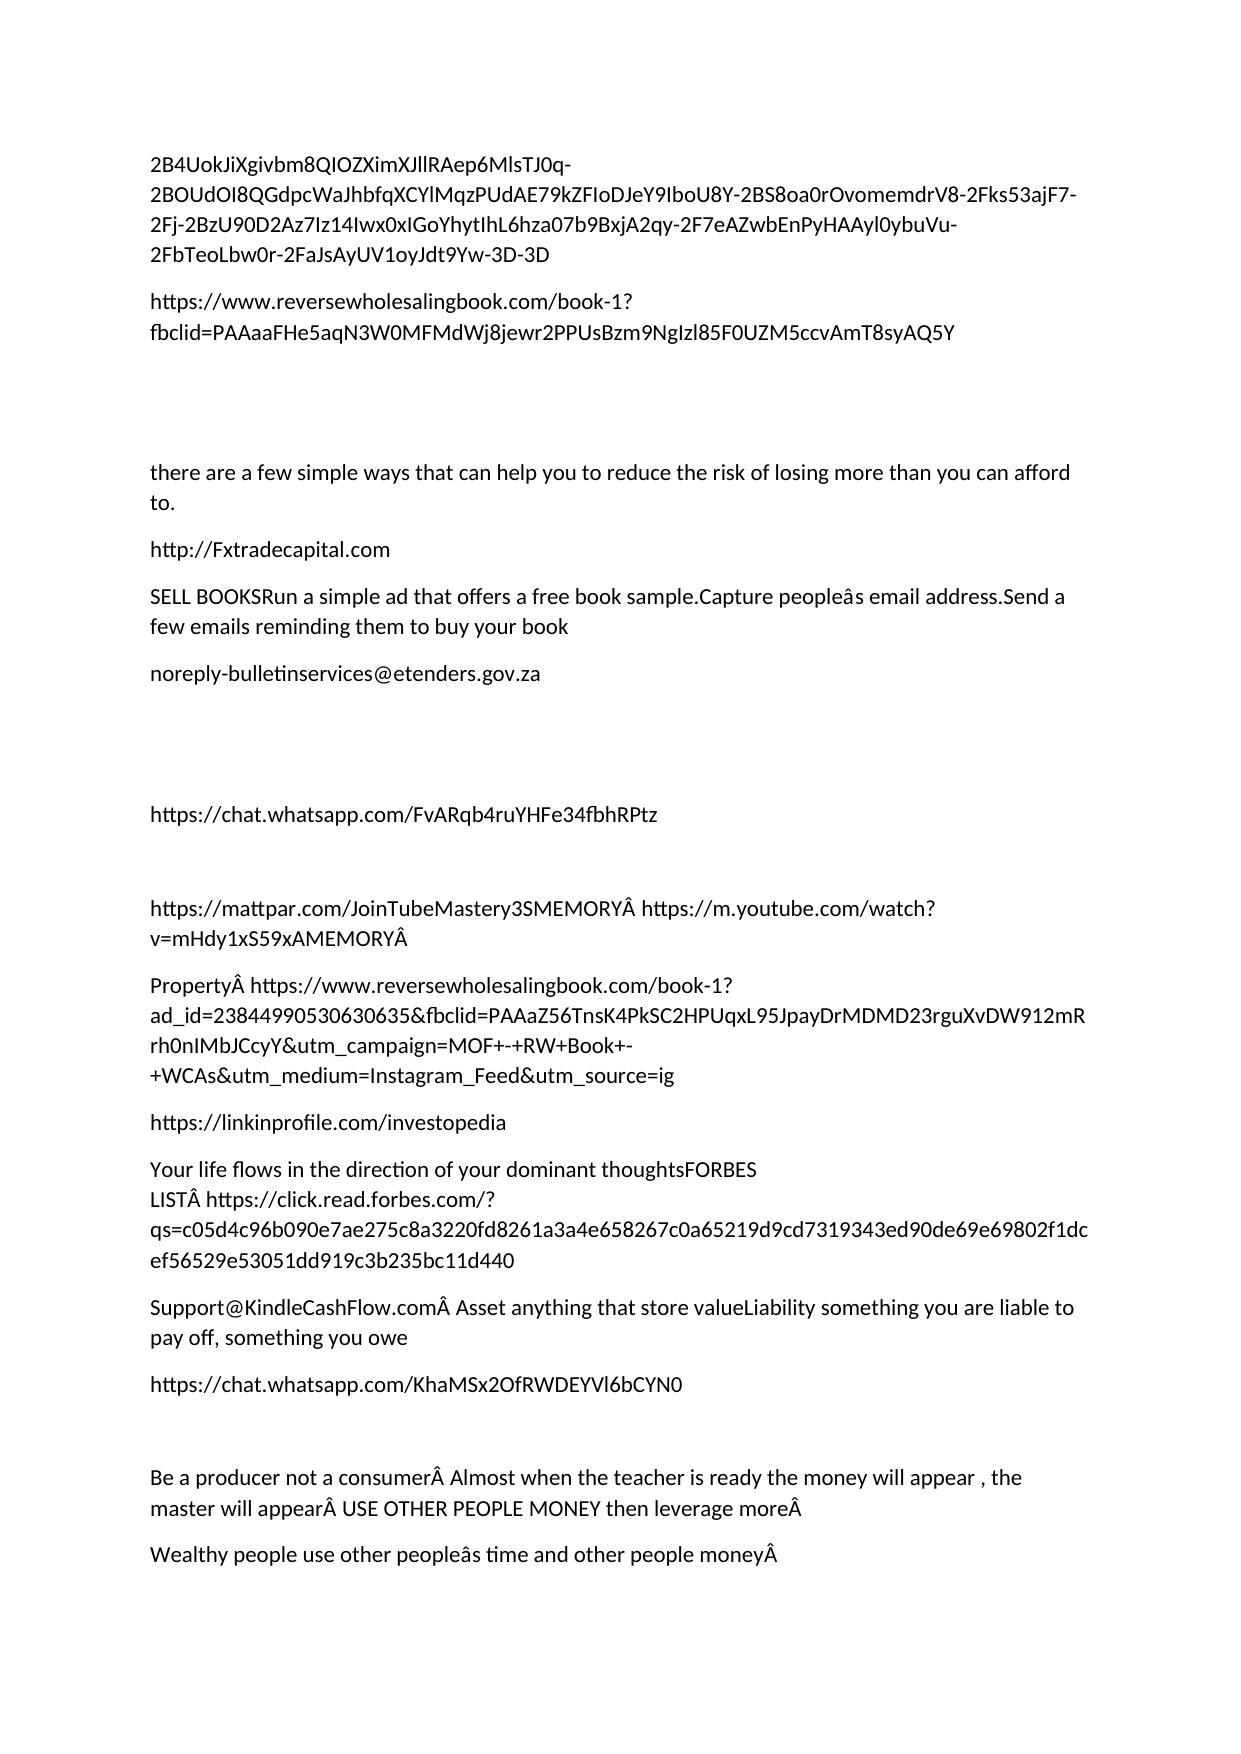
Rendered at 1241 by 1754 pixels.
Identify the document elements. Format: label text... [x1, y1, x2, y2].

text Be a producer not a consumerÂ Almost when the teacher is ready the money will appear , the master will appearÂ USE OTHER PEOPLE MONEY then leverage moreÂ [150, 1463, 1090, 1522]
text Wealthy people use other peopleâs time and other people moneyÂ [150, 1541, 1090, 1569]
text https://mattpar.com/JoinTubeMastery3SMEMORYÂ https://m.youtube.com/watch?v=mHdy1xS59xAMEMORYÂ [150, 894, 1090, 952]
text https://chat.whatsapp.com/KhaMSx2OfRWDEYVl6bCYN0 [150, 1370, 1090, 1398]
text https://www.reversewholesalingbook.com/book-1?fbclid=PAAaaFHe5aqN3W0MFMdWj8jewr2PPUsBzm9NgIzl85F0UZM5ccvAmT8syAQ5Y [150, 287, 1090, 346]
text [150, 150, 1090, 269]
text noreply-bulletinservices@etenders.gov.za [150, 659, 1090, 687]
text https://chat.whatsapp.com/FvARqb4ruYHFe34fbhRPtz [150, 800, 1090, 828]
text http://Fxtradecapital.com [150, 535, 1090, 563]
text Support@KindleCashFlow.comÂ Asset anything that store valueLiability something you are liable to pay off, something you owe [150, 1293, 1090, 1351]
text PropertyÂ https://www.reversewholesalingbook.com/book-1?ad_id=23844990530630635&fbclid=PAAaZ56TnsK4PkSC2HPUqxL95JpayDrMDMD23rguXvDW912mRrh0nIMbJCcyY&utm_campaign=MOF+-+RW+Book+-+WCAs&utm_medium=Instagram_Feed&utm_source=ig [150, 971, 1090, 1089]
text there are a few simple ways that can help you to reduce the risk of losing more than you can afford to. [150, 458, 1090, 517]
text https://linkinprofile.com/investopedia [150, 1108, 1090, 1136]
text SELL BOOKSRun a simple ad that offers a free book sample.Capture peopleâs email address.Send a few emails reminding them to buy your book [150, 582, 1090, 641]
text Your life flows in the direction of your dominant thoughtsFORBES LISTÂ https://click.read.forbes.com/?qs=c05d4c96b090e7ae275c8a3220fd8261a3a4e658267c0a65219d9cd7319343ed90de69e69802f1dcef56529e53051dd919c3b235bc11d440 [150, 1155, 1090, 1274]
